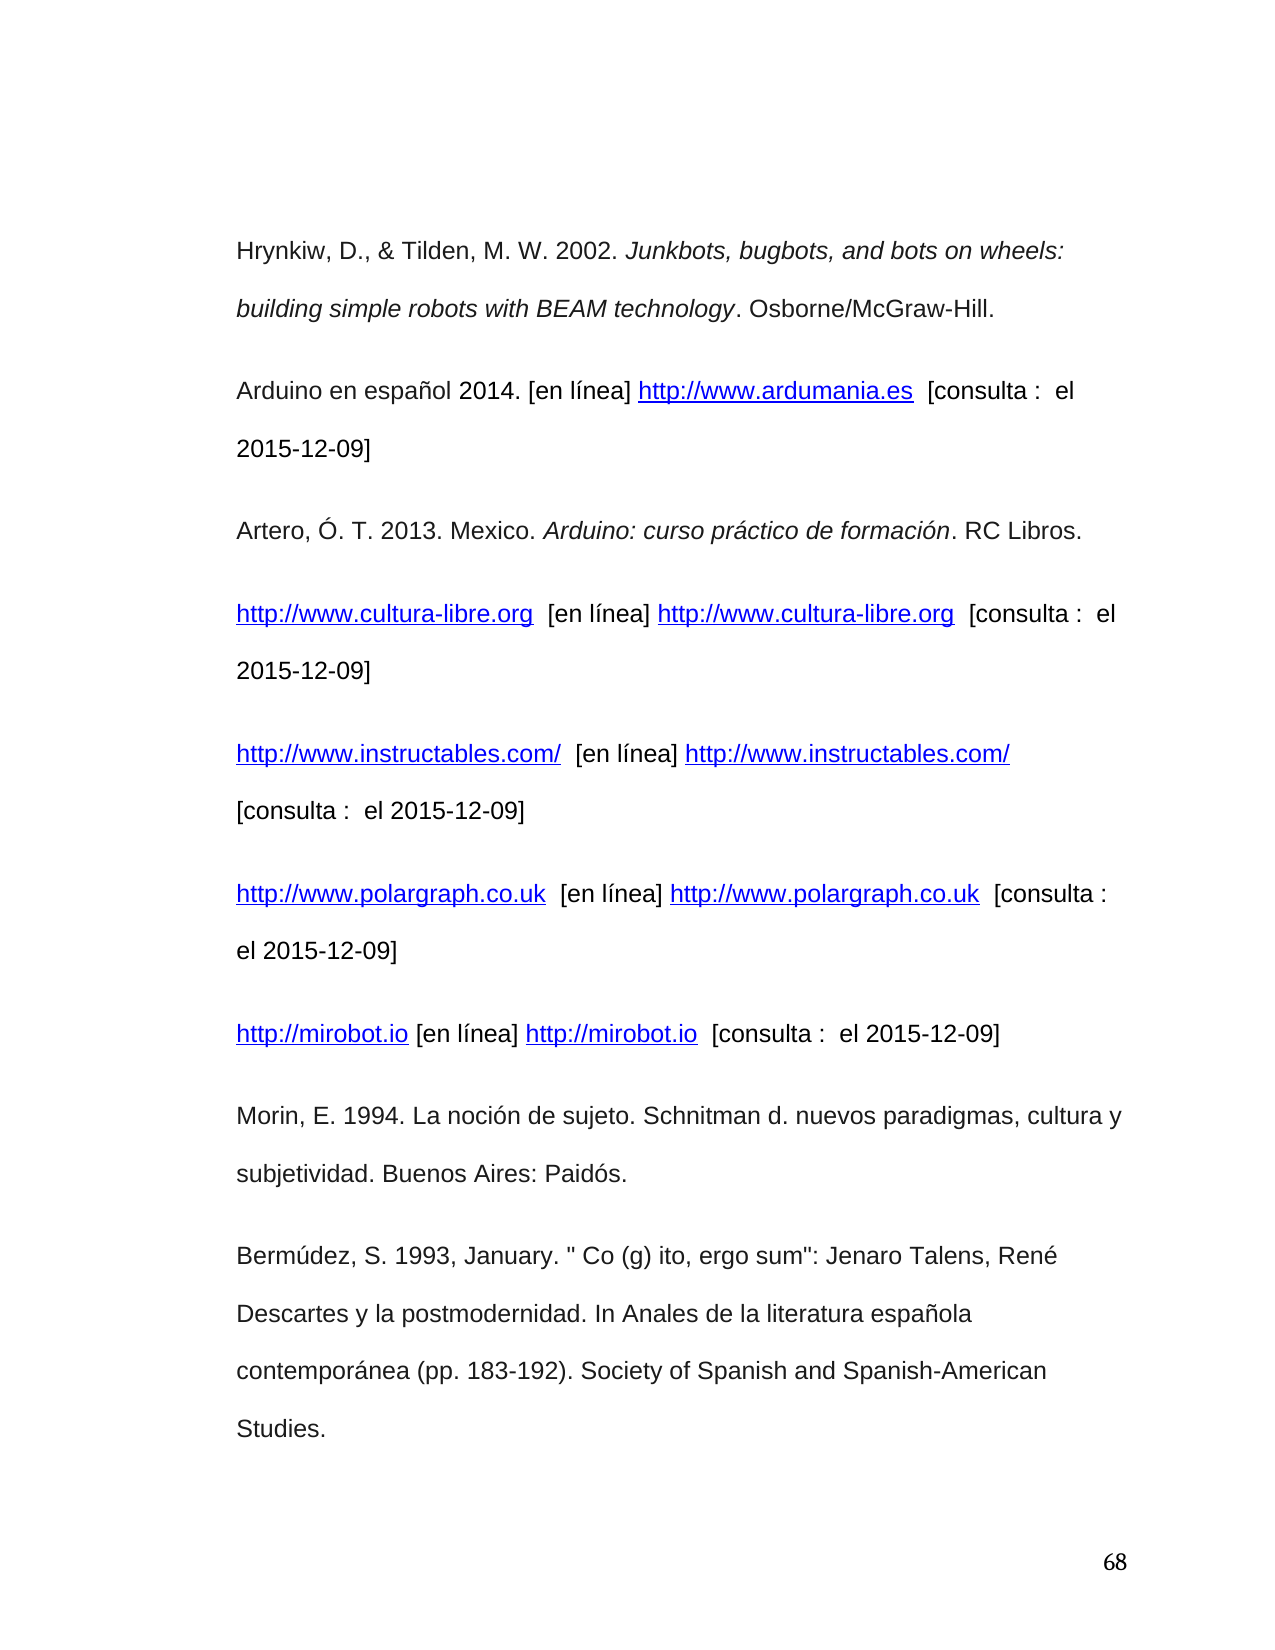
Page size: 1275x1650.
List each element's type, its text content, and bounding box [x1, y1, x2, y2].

text Bermúdez, S. 1993, January. " Co (g) ito, ergo sum": Jenaro Talens, René Descartes y la postmodernidad. In Anales de la literatura española contemporánea (pp. 183-192). Society of Spanish and Spanish-American Studies. [236, 1241, 1127, 1442]
text Artero, Ó. T. 2013. Mexico. Arduino: curso práctico de formación. RC Libros. [236, 516, 1127, 545]
text http://www.instructables.com/ [en línea] http://www.instructables.com/ [consulta : el 2015-12-09] [236, 739, 1127, 825]
text Arduino en español 2014. [en línea] http://www.ardumania.es [consulta : el 2015-12-09] [236, 376, 1127, 462]
text http://mirobot.io [en línea] http://mirobot.io [consulta : el 2015-12-09] [236, 1019, 1127, 1047]
text Morin, E. 1994. La noción de sujeto. Schnitman d. nuevos paradigmas, cultura y subjetividad. Buenos Aires: Paidós. [236, 1101, 1127, 1187]
text http://www.polargraph.co.uk [en línea] http://www.polargraph.co.uk [consulta : el 2015-12-09] [236, 879, 1127, 965]
text http://www.cultura-libre.org [en línea] http://www.cultura-libre.org [consulta : el 2015-12-09] [236, 599, 1127, 685]
text Hrynkiw, D., & Tilden, M. W. 2002. Junkbots, bugbots, and bots on wheels: building simple robots with BEAM technology. Osborne/McGraw-Hill. [236, 236, 1127, 322]
